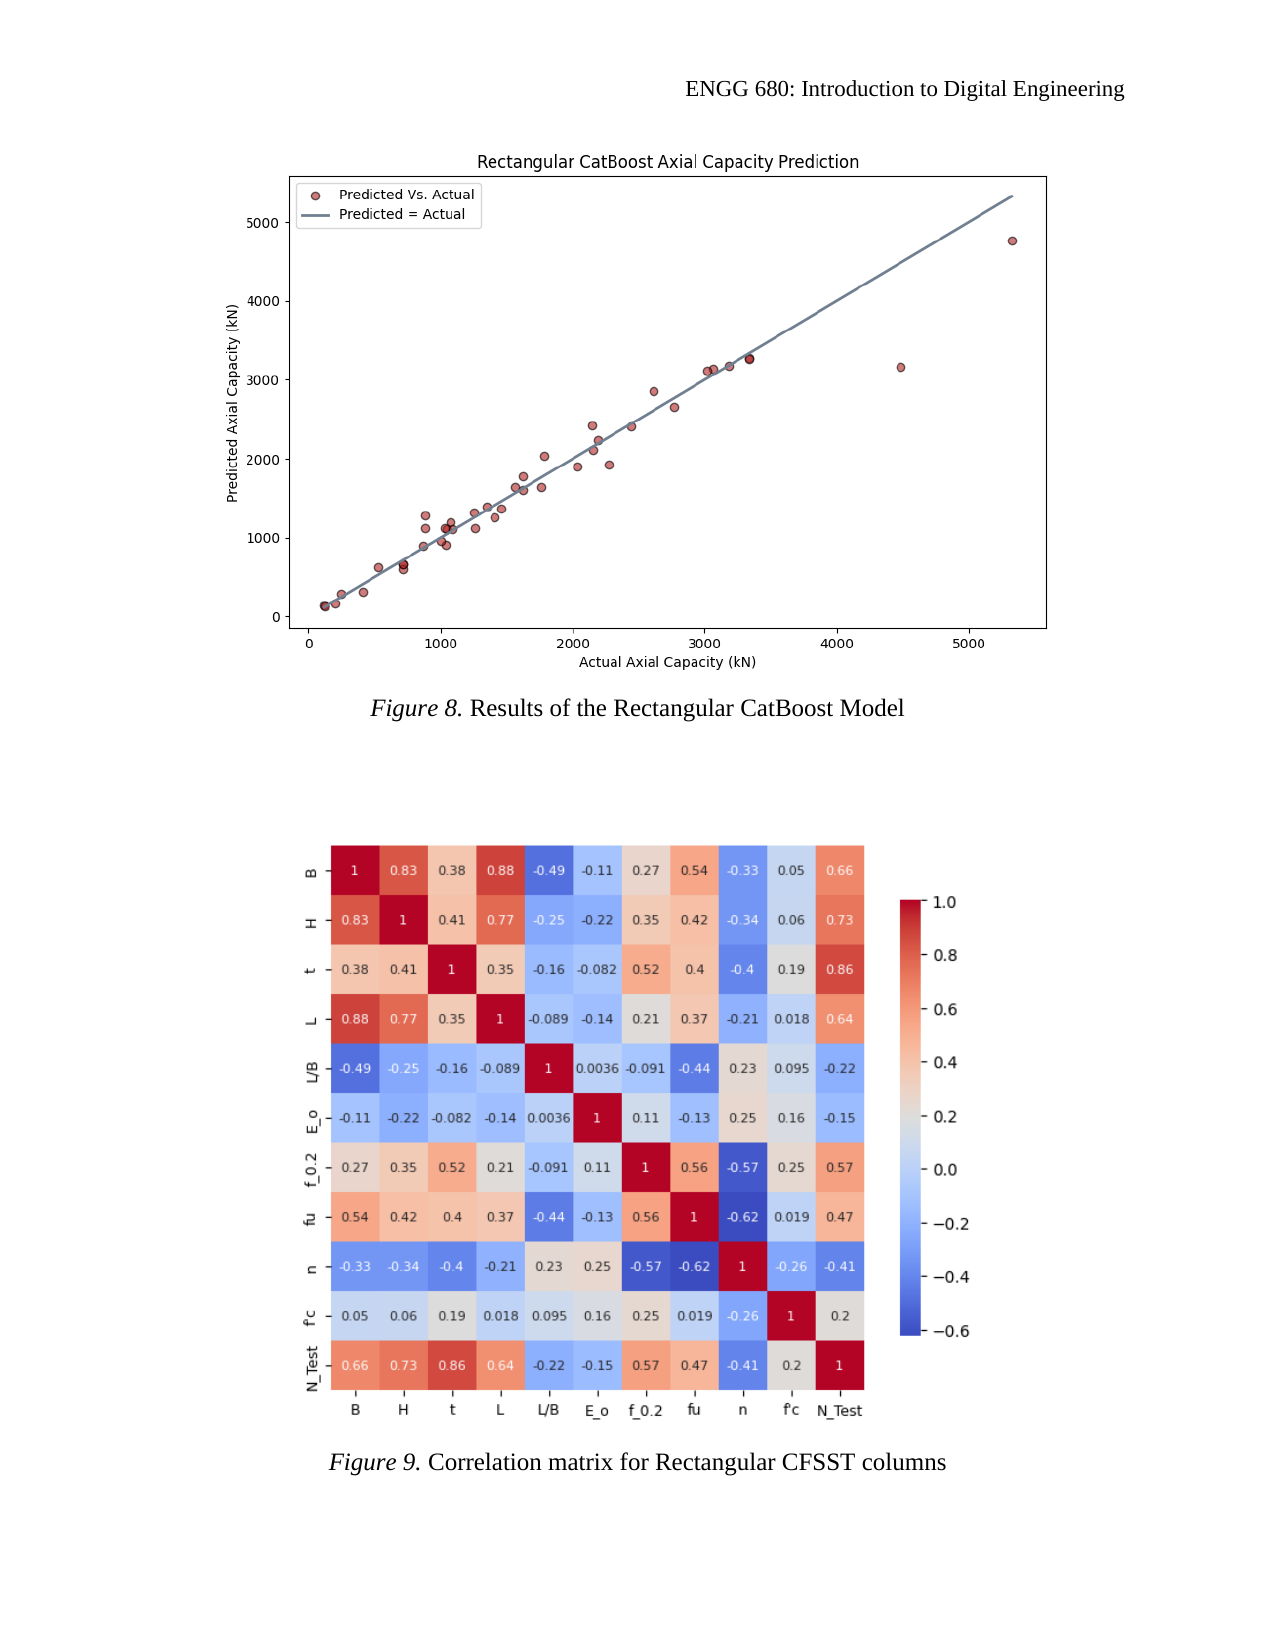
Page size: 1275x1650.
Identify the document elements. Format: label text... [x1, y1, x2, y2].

picture [293, 836, 982, 1429]
text Figure 8. Results of the Rectangular CatBoost Model [150, 693, 1125, 722]
text Figure 9. Correlation matrix for Rectangular CFSST columns [150, 1447, 1125, 1476]
picture [220, 150, 1055, 674]
